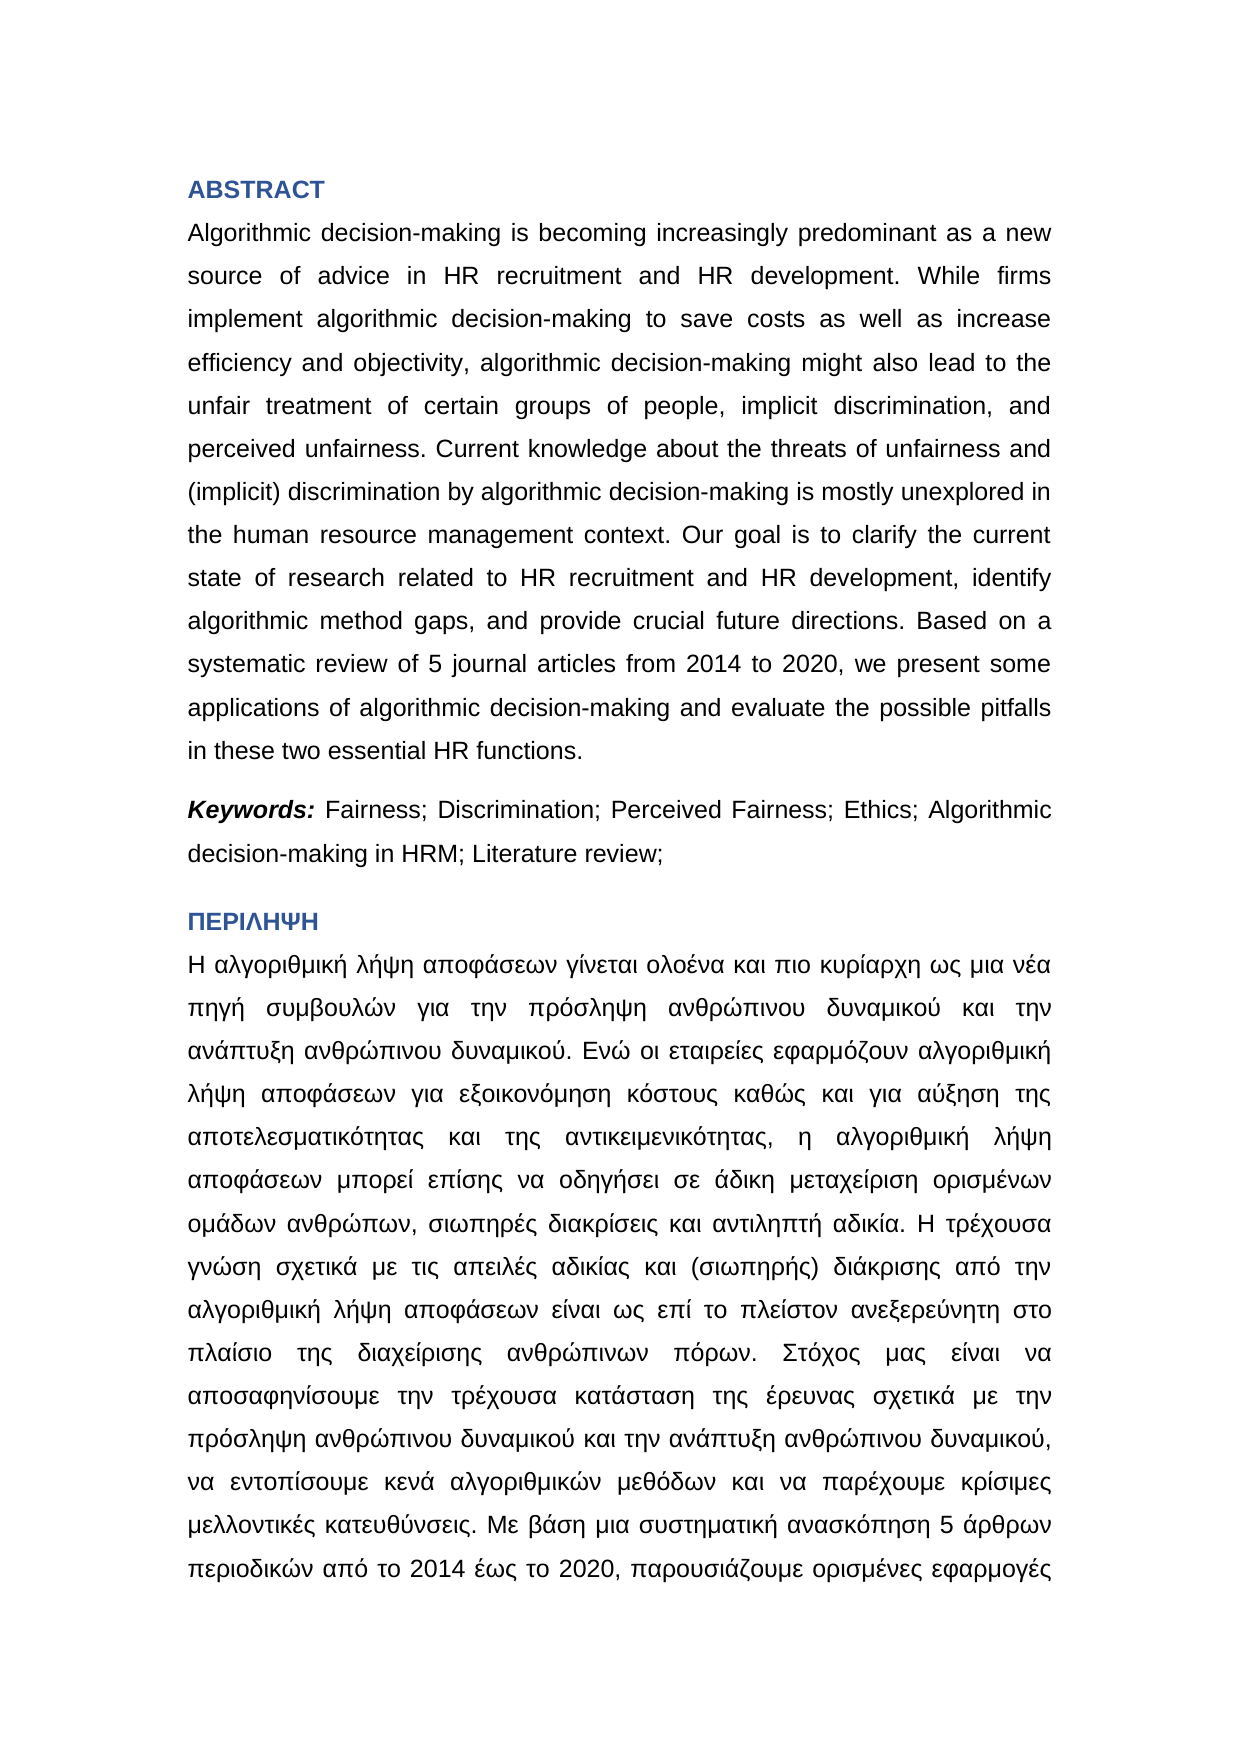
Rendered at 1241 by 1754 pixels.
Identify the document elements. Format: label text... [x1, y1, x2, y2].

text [187, 950, 1053, 1582]
text Algorithmic decision-making is becoming increasingly predominant as a new source of advice in HR recruitment and HR development. While firms implement algorithmic decision-making to save costs as well as increase efficiency and objectivity, algorithmic decision-making might also lead to the unfair treatment of certain groups of people, implicit discrimination, and perceived unfairness. Current knowledge about the threats of unfairness and (implicit) discrimination by algorithmic decision-making is mostly unexplored in the human resource management context. Our goal is to clarify the current state of research related to HR recruitment and HR development, identify algorithmic method gaps, and provide crucial future directions. Based on a systematic review of 5 journal articles from 2014 to 2020, we present some applications of algorithmic decision-making and evaluate the possible pitfalls in these two essential HR functions. [187, 218, 1053, 764]
text Keywords: Fairness; Discrimination; Perceived Fairness; Ethics; Algorithmic decision-making in HRM; Literature review; [187, 795, 1053, 867]
subtitle ΠΕΡΙΛΗΨΗ [187, 907, 1053, 935]
subtitle ABSTRACT [187, 175, 1053, 204]
